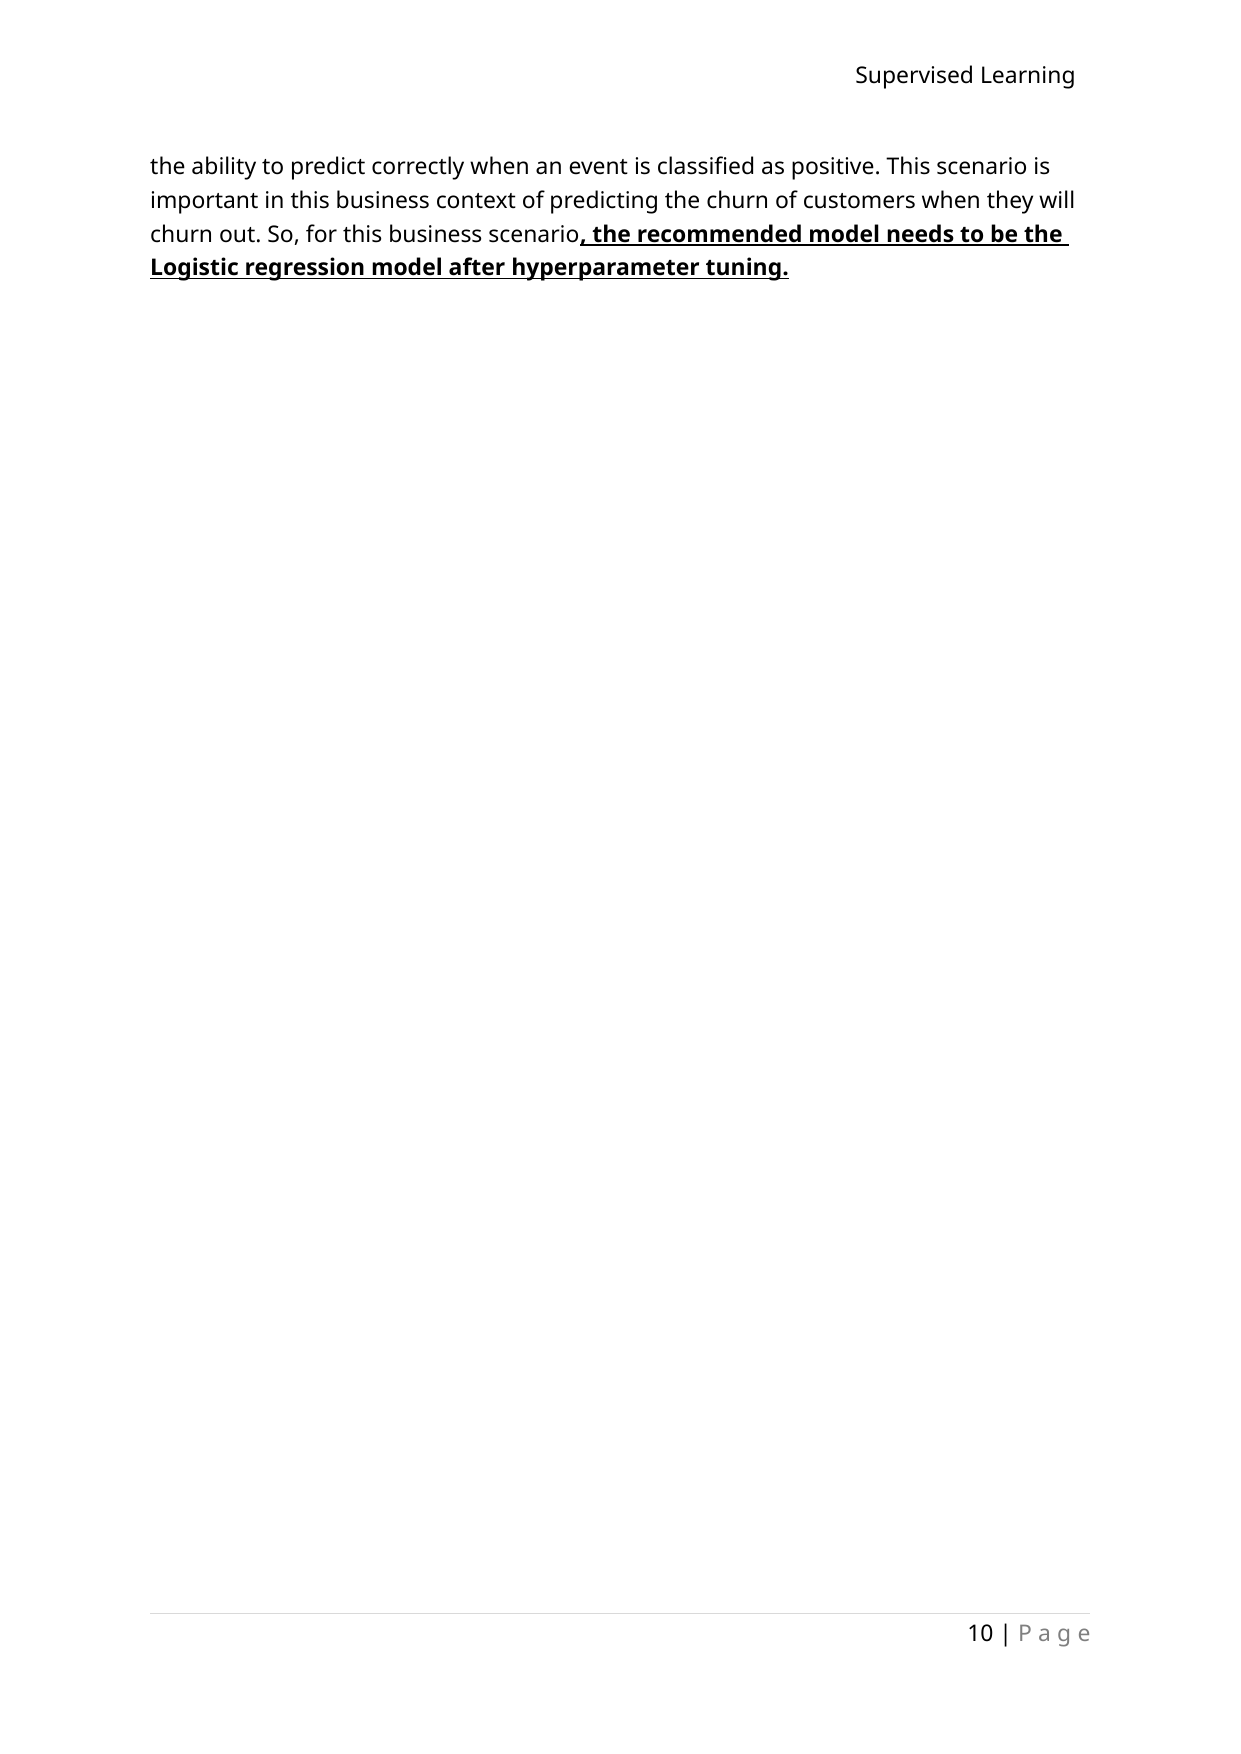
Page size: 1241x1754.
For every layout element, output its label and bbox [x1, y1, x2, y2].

text [150, 150, 1090, 282]
